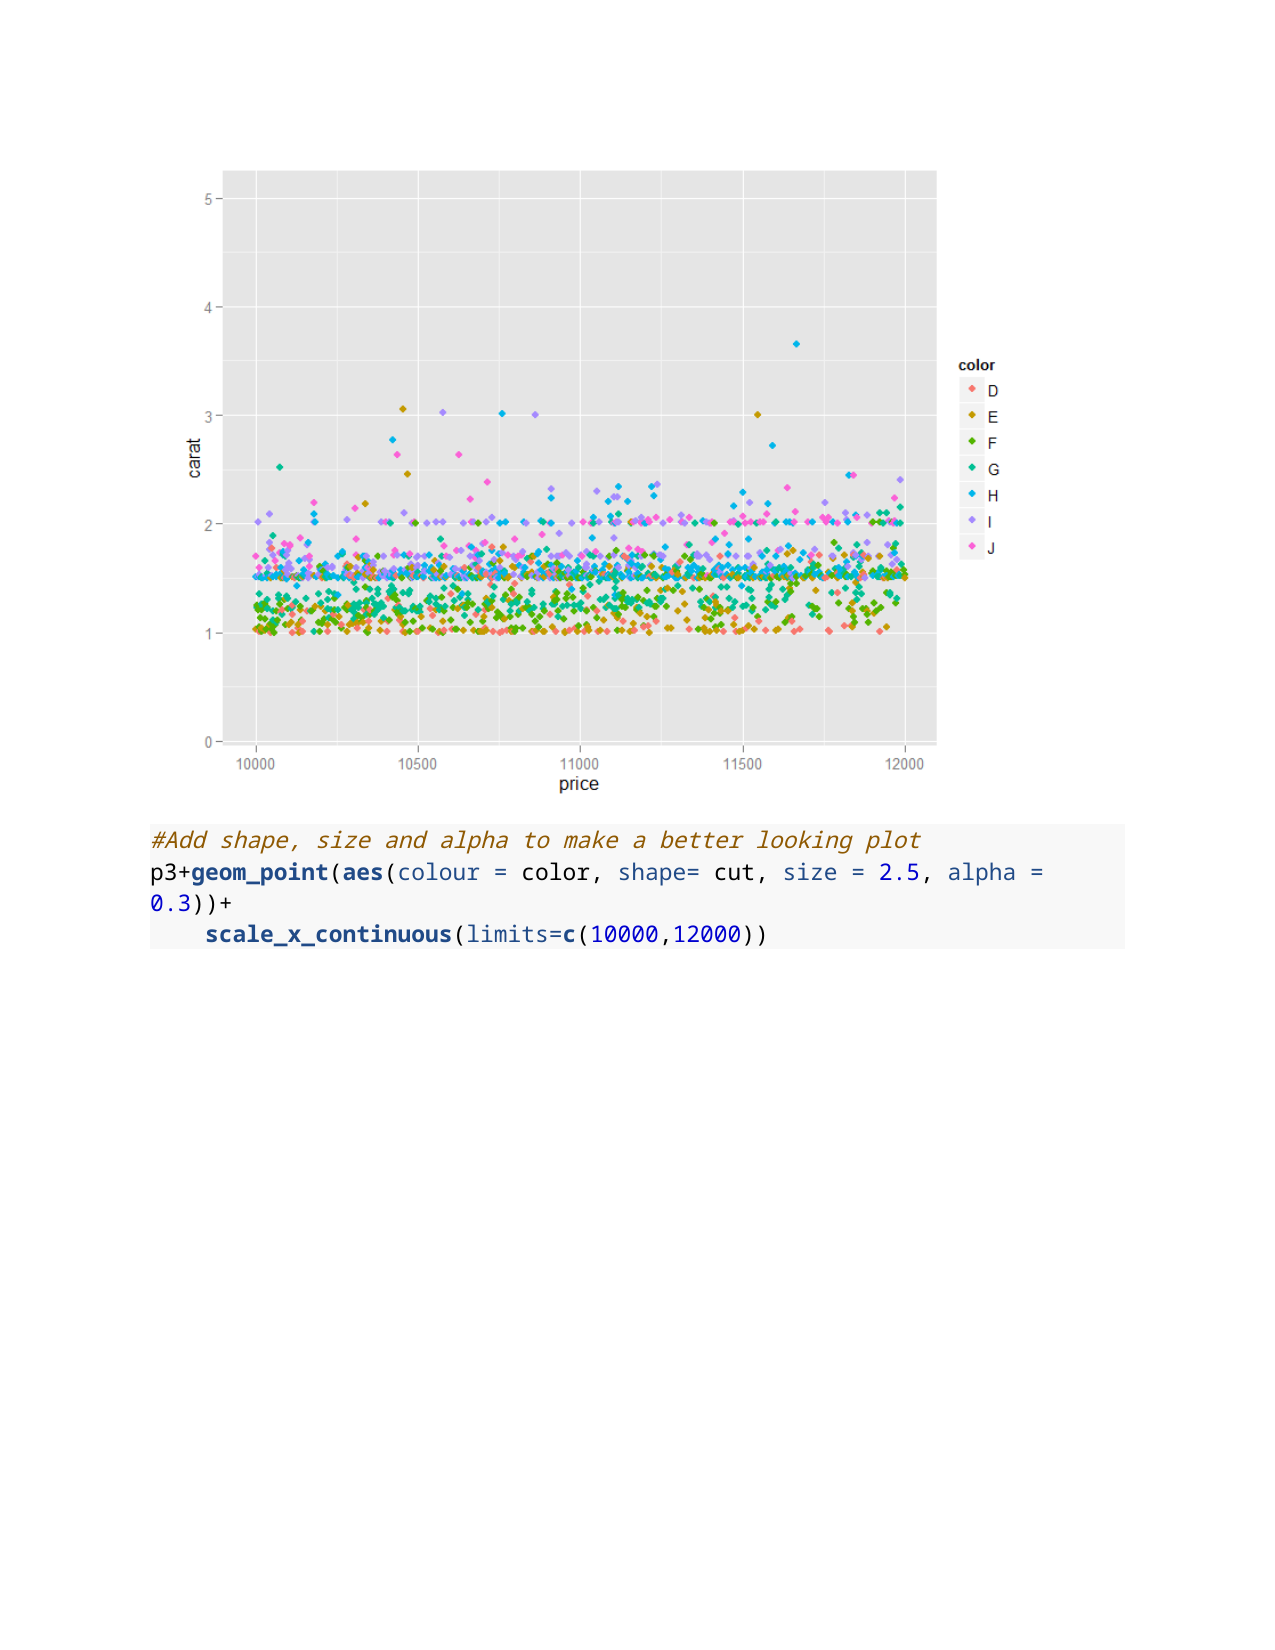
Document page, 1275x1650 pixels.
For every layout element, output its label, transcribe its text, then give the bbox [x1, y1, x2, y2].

text #Add shape, size and alpha to make a better looking plot p3+geom_point(aes(colour = color, shape= cut, size = 2.5, alpha = 0.3))+ scale_x_continuous(limits=c(10000,12000)) [232, 824, 1125, 949]
picture [168, 150, 1044, 806]
